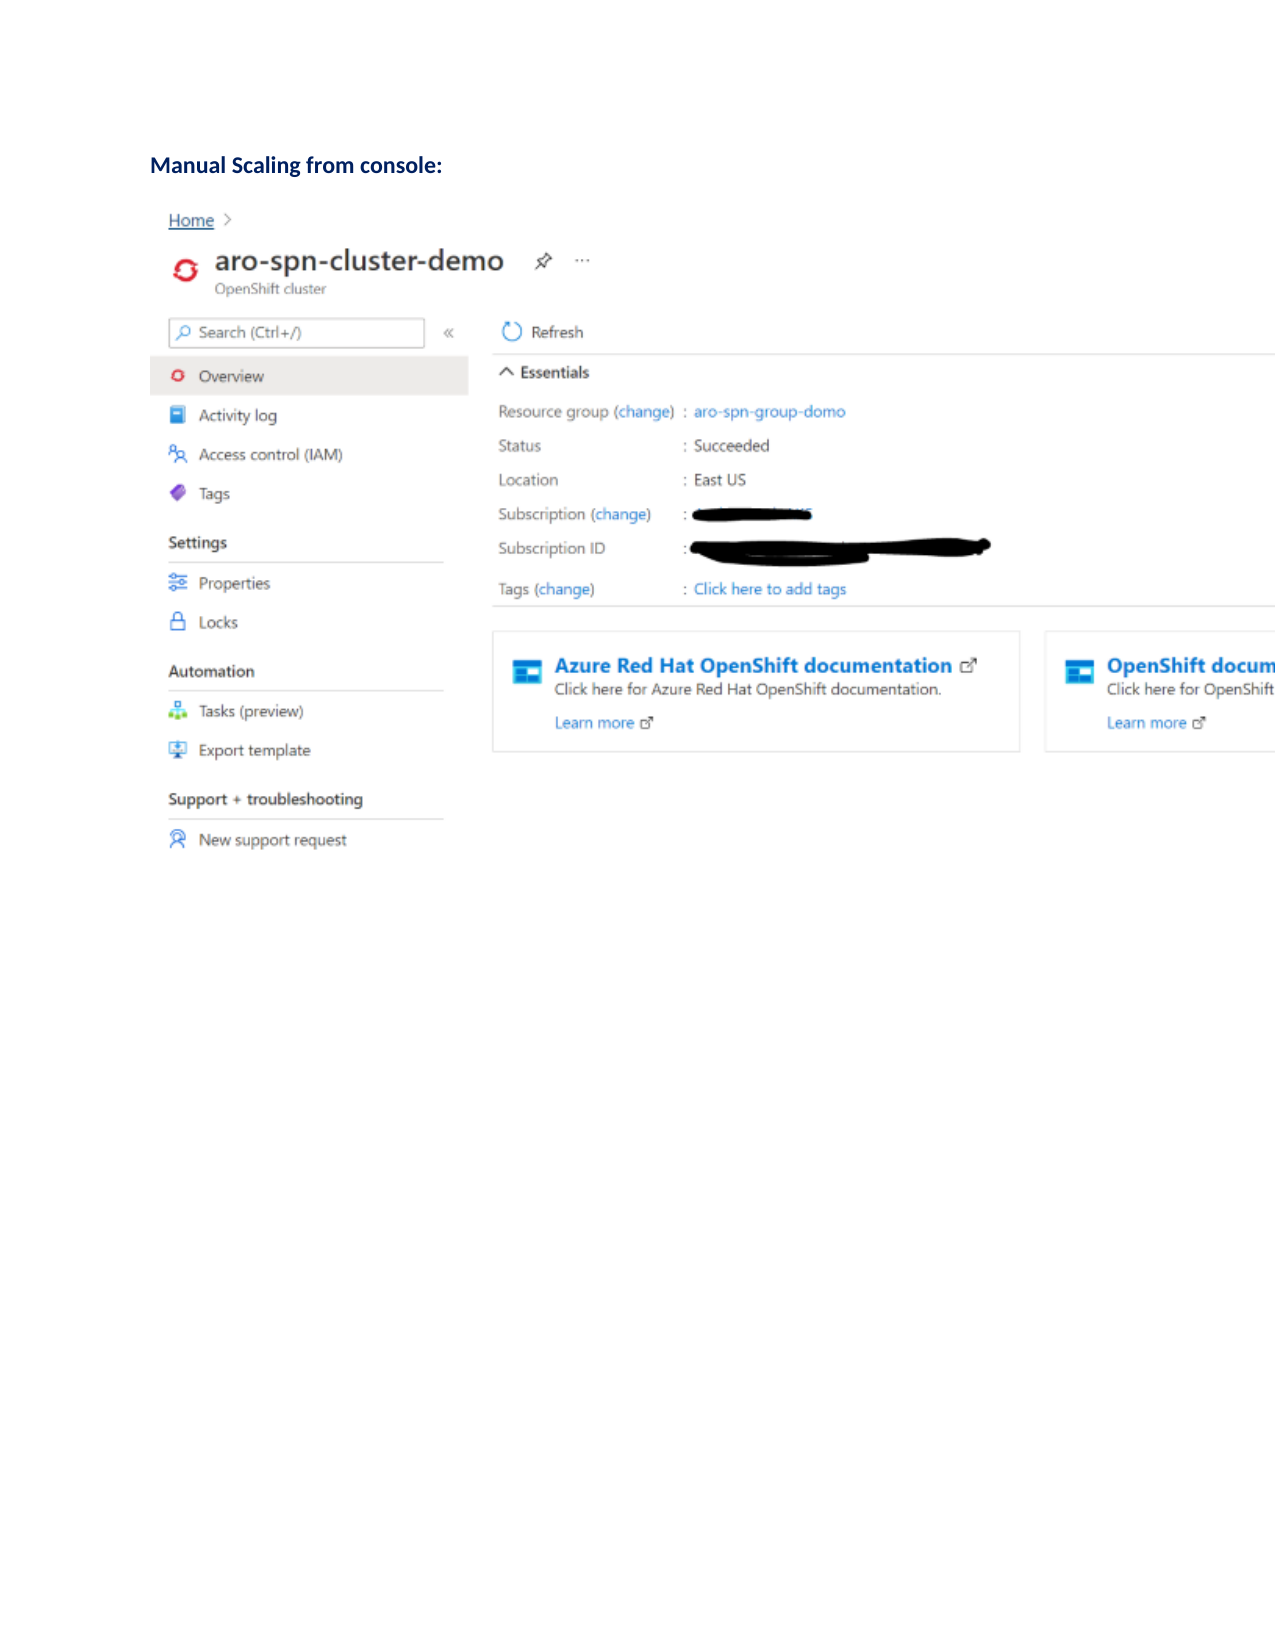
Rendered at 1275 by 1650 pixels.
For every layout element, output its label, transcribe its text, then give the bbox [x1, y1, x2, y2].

text Manual Scaling from console: [150, 150, 1125, 179]
picture [150, 208, 1275, 889]
